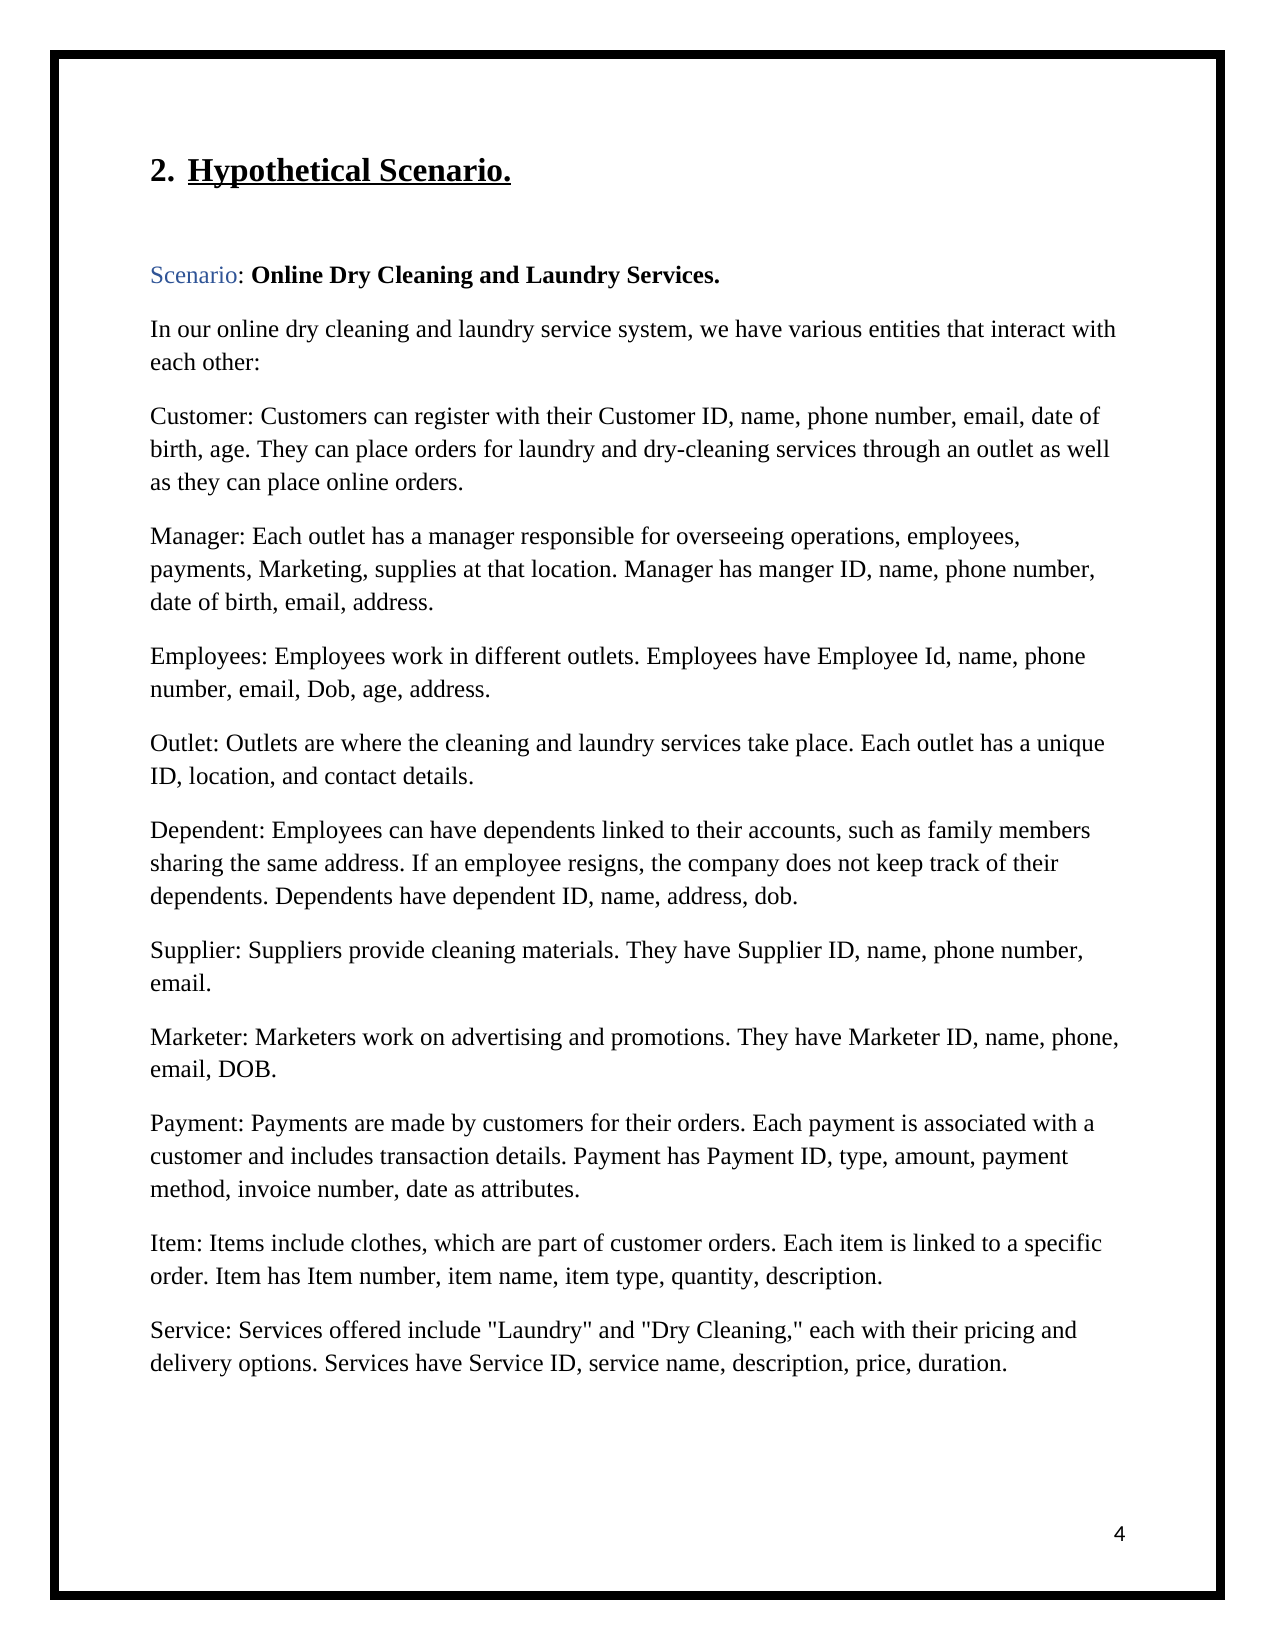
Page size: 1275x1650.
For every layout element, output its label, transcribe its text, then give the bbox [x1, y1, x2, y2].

text Scenario: Online Dry Cleaning and Laundry Services. [150, 261, 1125, 289]
text Payment: Payments are made by customers for their orders. Each payment is associated with a customer and includes transaction details. Payment has Payment ID, type, amount, payment method, invoice number, date as attributes. [150, 1108, 1125, 1203]
text Supplier: Suppliers provide cleaning materials. They have Supplier ID, name, phone number, email. [150, 935, 1125, 996]
text Outlet: Outlets are where the cleaning and laundry services take place. Each outlet has a unique ID, location, and contact details. [150, 728, 1125, 790]
text Manager: Each outlet has a manager responsible for overseeing operations, employees, payments, Marketing, supplies at that location. Manager has manger ID, name, phone number, date of birth, email, address. [150, 521, 1125, 616]
text Employees: Employees work in different outlets. Employees have Employee Id, name, phone number, email, Dob, age, address. [150, 641, 1125, 703]
text Item: Items include clothes, which are part of customer orders. Each item is linked to a specific order. Item has Item number, item name, item type, quantity, description. [150, 1228, 1125, 1290]
text In our online dry cleaning and laundry service system, we have various entities that interact with each other: [150, 314, 1125, 376]
text Service: Services offered include "Laundry" and "Dry Cleaning," each with their pricing and delivery options. Services have Service ID, service name, description, price, duration. [150, 1315, 1125, 1377]
text Marketer: Marketers work on advertising and promotions. They have Marketer ID, name, phone, email, DOB. [150, 1022, 1125, 1083]
subtitle Hypothetical Scenario. [150, 150, 1125, 188]
text Dependent: Employees can have dependents linked to their accounts, such as family members sharing the same address. If an employee resigns, the company does not keep track of their dependents. Dependents have dependent ID, name, address, dob. [150, 815, 1125, 909]
text Customer: Customers can register with their Customer ID, name, phone number, email, date of birth, age. They can place orders for laundry and dry-cleaning services through an outlet as well as they can place online orders. [150, 401, 1125, 496]
